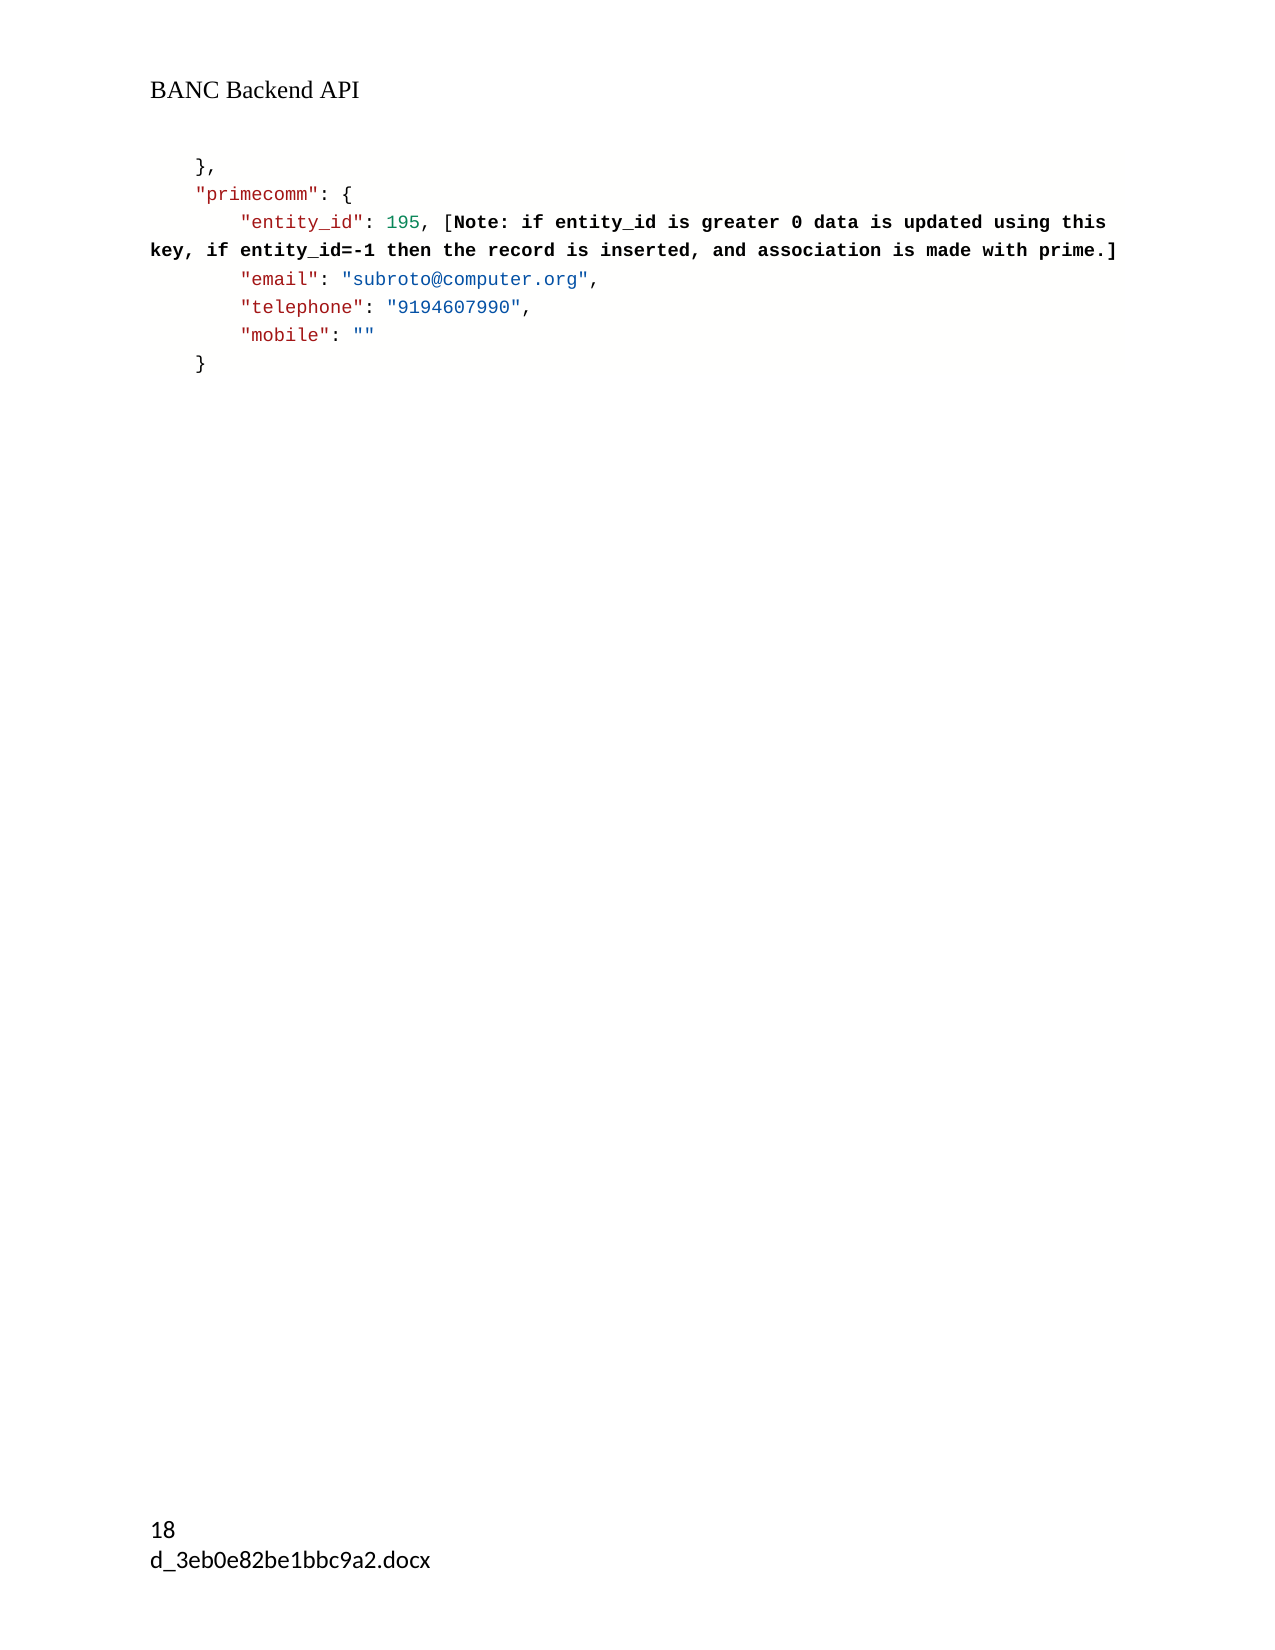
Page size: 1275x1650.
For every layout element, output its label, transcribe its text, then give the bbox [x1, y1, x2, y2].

text "primecomm": { [150, 178, 1125, 206]
text "email": "subroto@computer.org", [150, 262, 1125, 291]
text "telephone": "9194607990", [150, 291, 1125, 319]
text }, [150, 150, 1125, 178]
text "mobile": "" [150, 319, 1125, 347]
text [150, 206, 1125, 262]
text } [150, 347, 1125, 375]
